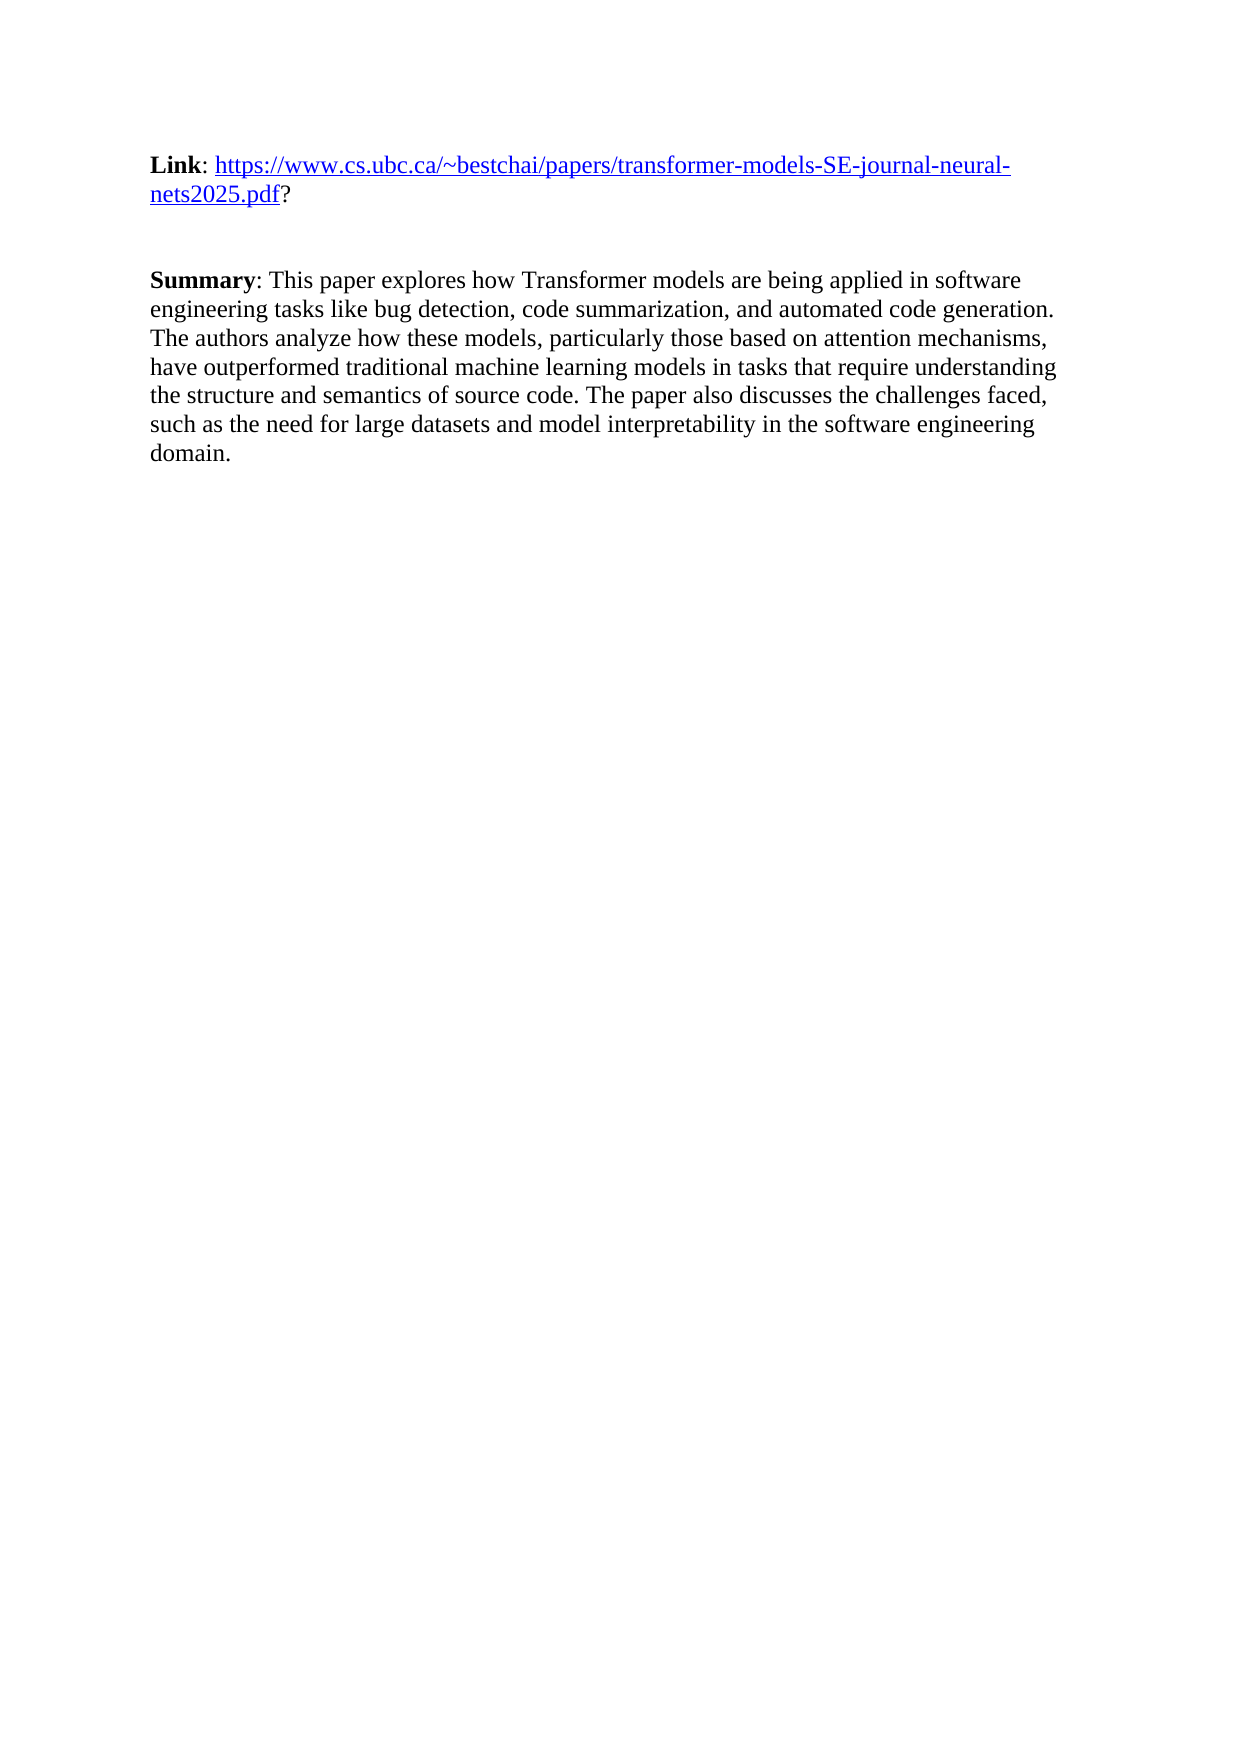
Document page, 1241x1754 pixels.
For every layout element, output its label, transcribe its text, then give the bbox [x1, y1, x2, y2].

text Link: https://www.cs.ubc.ca/~bestchai/papers/transformer-models-SE-journal-neural-nets2025.pdf? [150, 150, 1090, 207]
text Summary: This paper explores how Transformer models are being applied in software engineering tasks like bug detection, code summarization, and automated code generation. The authors analyze how these models, particularly those based on attention mechanisms, have outperformed traditional machine learning models in tasks that require understanding the structure and semantics of source code. The paper also discusses the challenges faced, such as the need for large datasets and model interpretability in the software engineering domain. [150, 237, 1090, 467]
